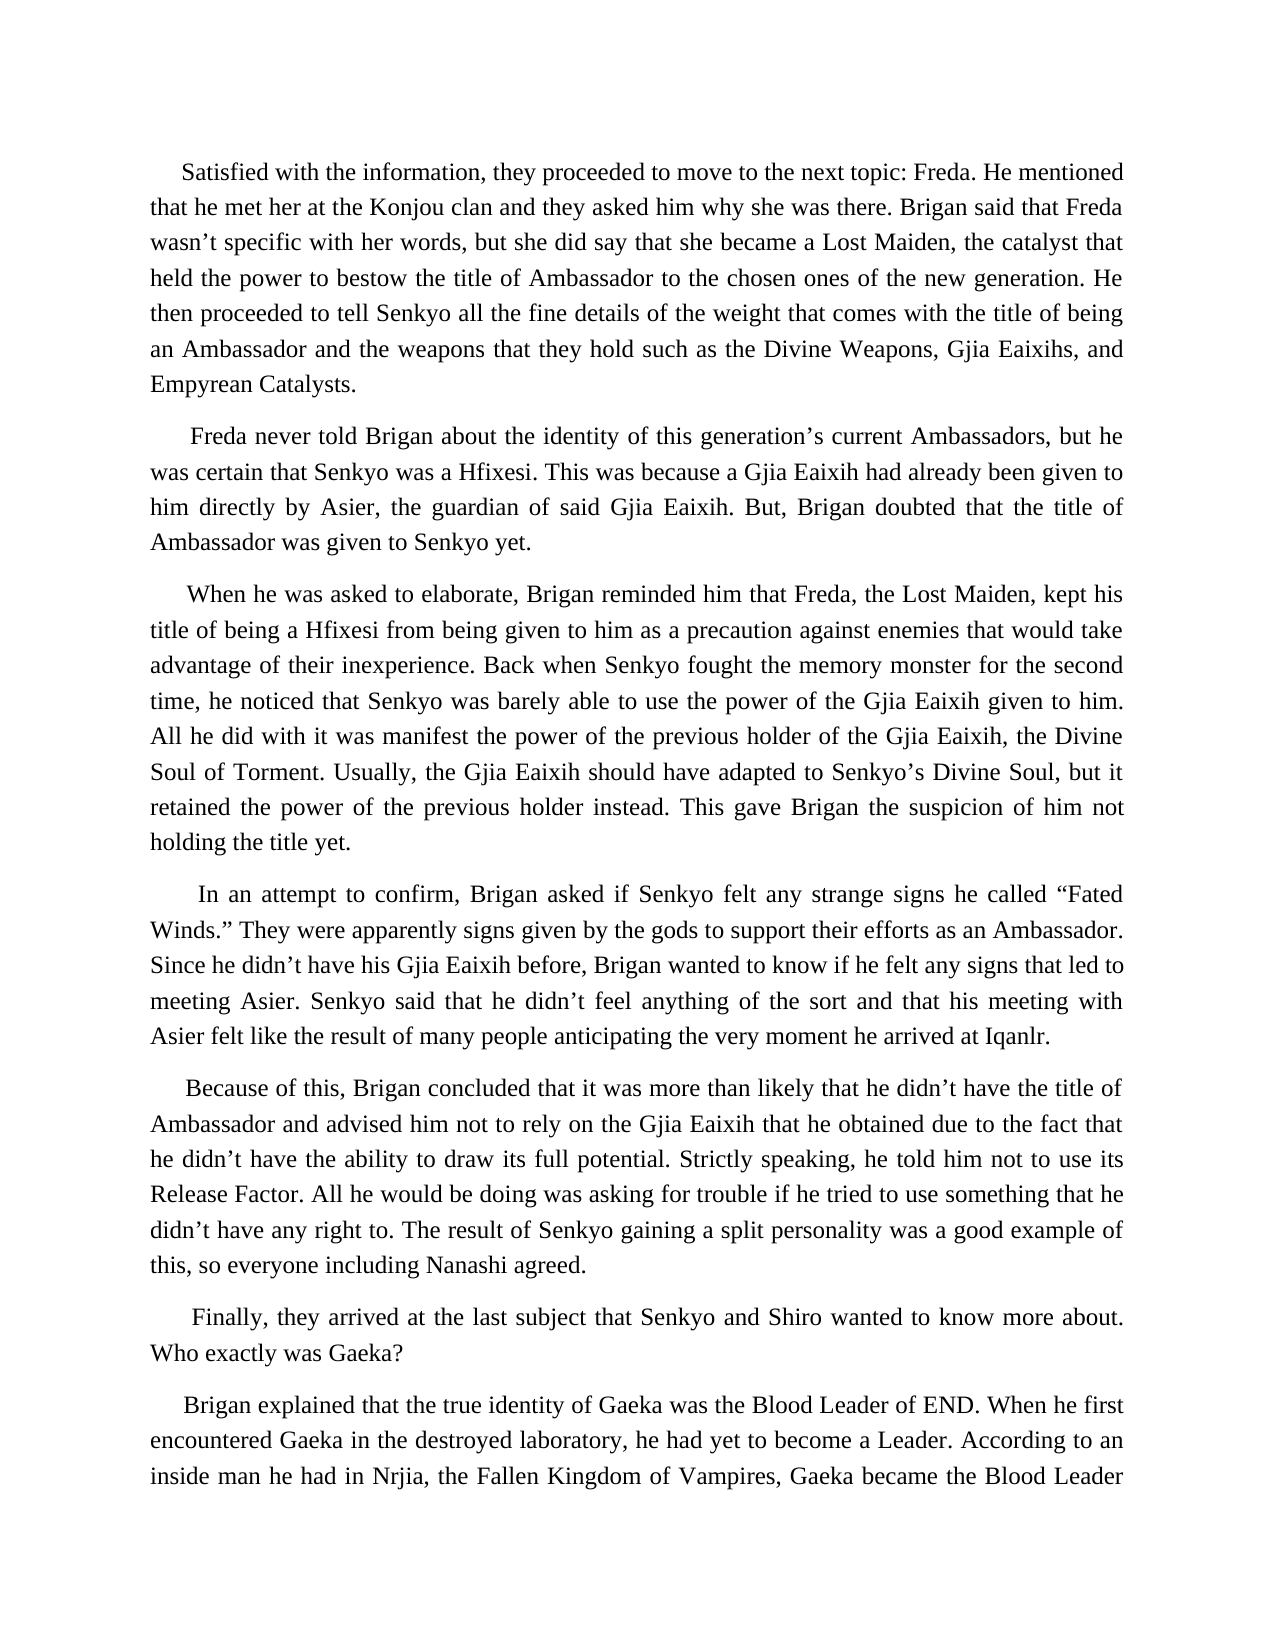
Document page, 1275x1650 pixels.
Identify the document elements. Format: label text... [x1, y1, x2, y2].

text Freda never told Brigan about the identity of this generation’s current Ambassadors, but he was certain that Senkyo was a Hfixesi. This was because a Gjia Eaixih had already been given to him directly by Asier, the guardian of said Gjia Eaixih. But, Brigan doubted that the title of Ambassador was given to Senkyo yet. [150, 414, 1125, 556]
text Finally, they arrived at the last subject that Senkyo and Shiro wanted to know more about. Who exactly was Gaeka? [150, 1296, 1125, 1367]
text Satisfied with the information, they proceeded to move to the next topic: Freda. He mentioned that he met her at the Konjou clan and they asked him why she was there. Brigan said that Freda wasn’t specific with her words, but she did say that she became a Lost Maiden, the catalyst that held the power to bestow the title of Ambassador to the chosen ones of the new generation. He then proceeded to tell Senkyo all the fine details of the weight that comes with the title of being an Ambassador and the weapons that they hold such as the Divine Weapons, Gjia Eaixihs, and Empyrean Catalysts. [150, 150, 1125, 398]
text Because of this, Brigan concluded that it was more than likely that he didn’t have the title of Ambassador and advised him not to rely on the Gjia Eaixih that he obtained due to the fact that he didn’t have the ability to draw its full potential. Strictly speaking, he told him not to use its Release Factor. All he would be doing was asking for trouble if he tried to use something that he didn’t have any right to. The result of Senkyo gaining a split personality was a good example of this, so everyone including Nanashi agreed. [150, 1067, 1125, 1279]
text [150, 1383, 1125, 1489]
text When he was asked to elaborate, Brigan reminded him that Freda, the Lost Maiden, kept his title of being a Hfixesi from being given to him as a precaution against enemies that would take advantage of their inexperience. Back when Senkyo fought the memory monster for the second time, he noticed that Senkyo was barely able to use the power of the Gjia Eaixih given to him. All he did with it was manifest the power of the previous holder of the Gjia Eaixih, the Divine Soul of Torment. Usually, the Gjia Eaixih should have adapted to Senkyo’s Divine Soul, but it retained the power of the previous holder instead. This gave Brigan the suspicion of him not holding the title yet. [150, 573, 1125, 856]
text In an attempt to confirm, Brigan asked if Senkyo felt any strange signs he called “Fated Winds.” They were apparently signs given by the gods to support their efforts as an Ambassador. Since he didn’t have his Gjia Eaixih before, Brigan wanted to know if he felt any signs that led to meeting Asier. Senkyo said that he didn’t feel anything of the sort and that his meeting with Asier felt like the result of many people anticipating the very moment he arrived at Iqanlr. [150, 873, 1125, 1050]
